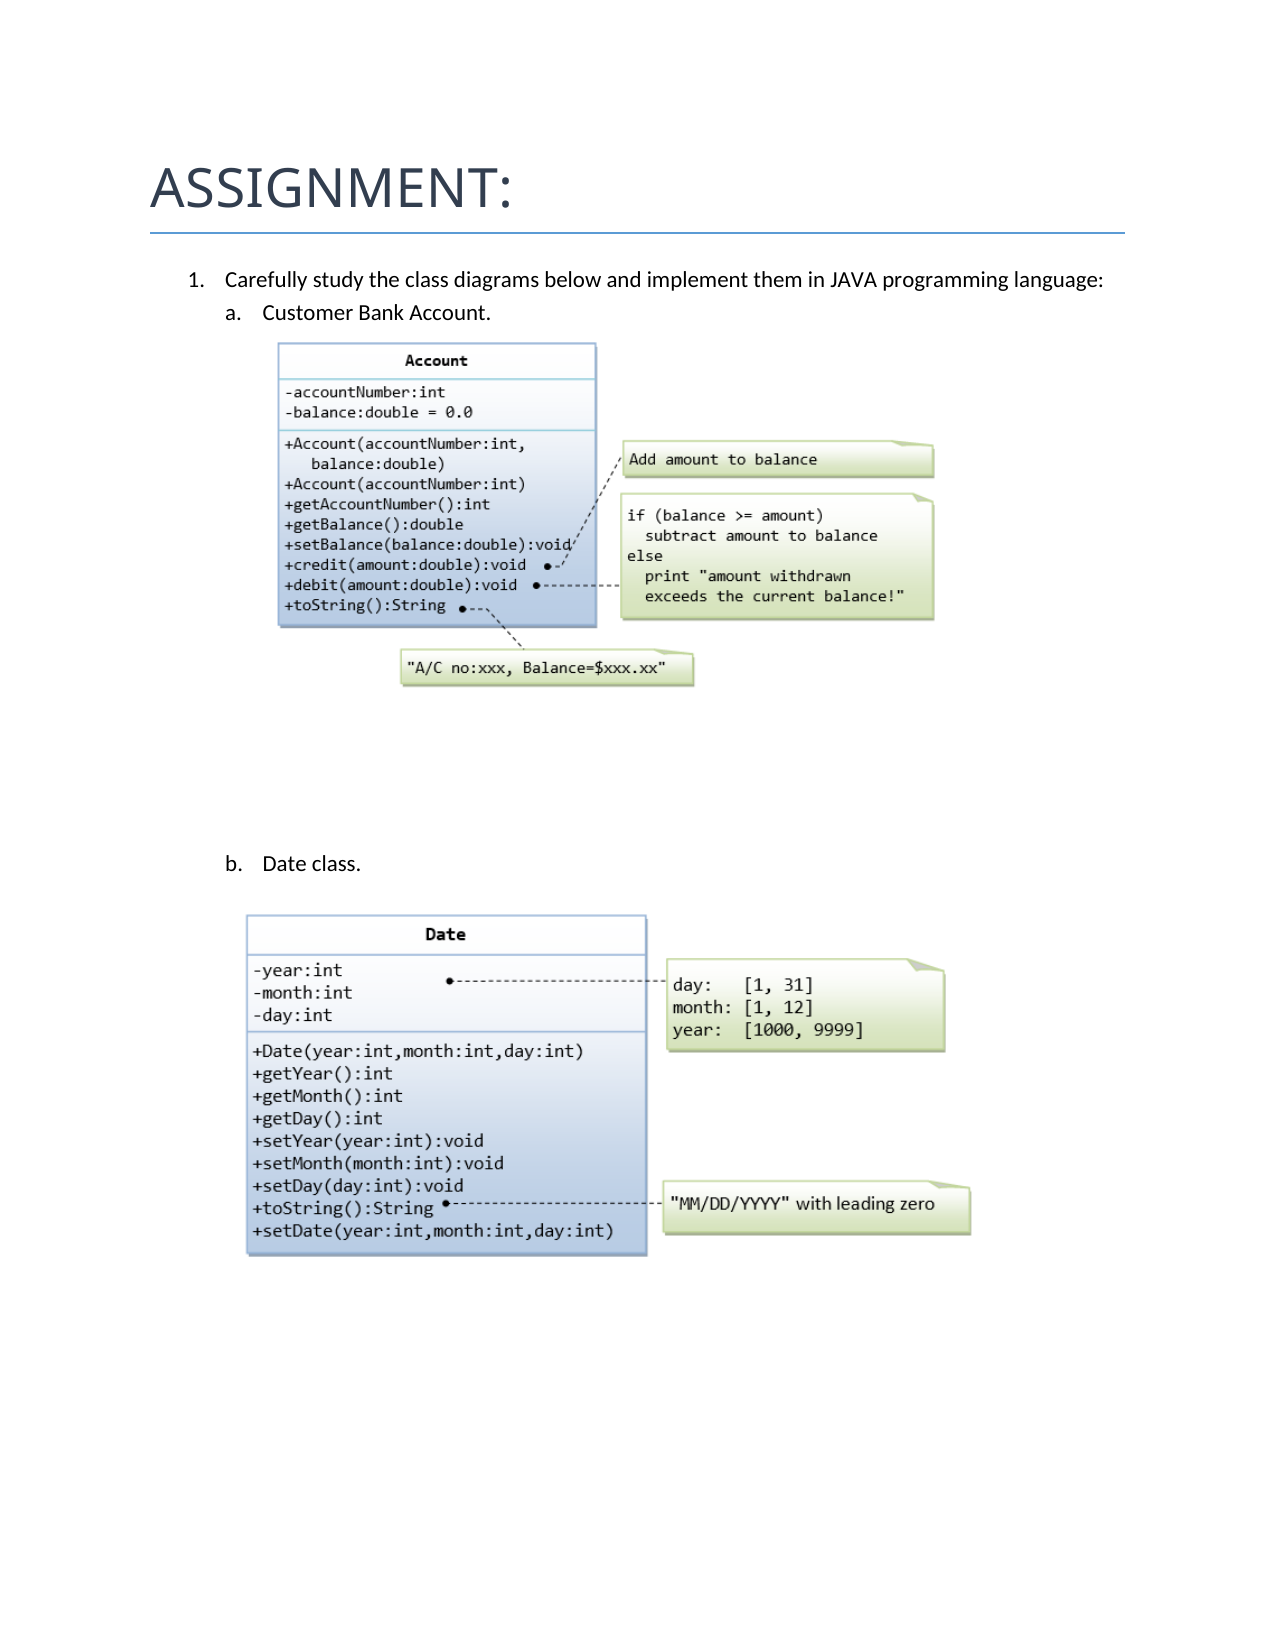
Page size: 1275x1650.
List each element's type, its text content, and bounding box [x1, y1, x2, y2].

list Carefully study the class diagrams below and implement them in JAVA programming language: [187, 265, 1125, 293]
title ASSIGNMENT: [150, 150, 1125, 232]
picture [231, 901, 986, 1276]
picture [262, 329, 954, 700]
list Date class. [225, 849, 1125, 877]
list Customer Bank Account. [225, 298, 1125, 326]
